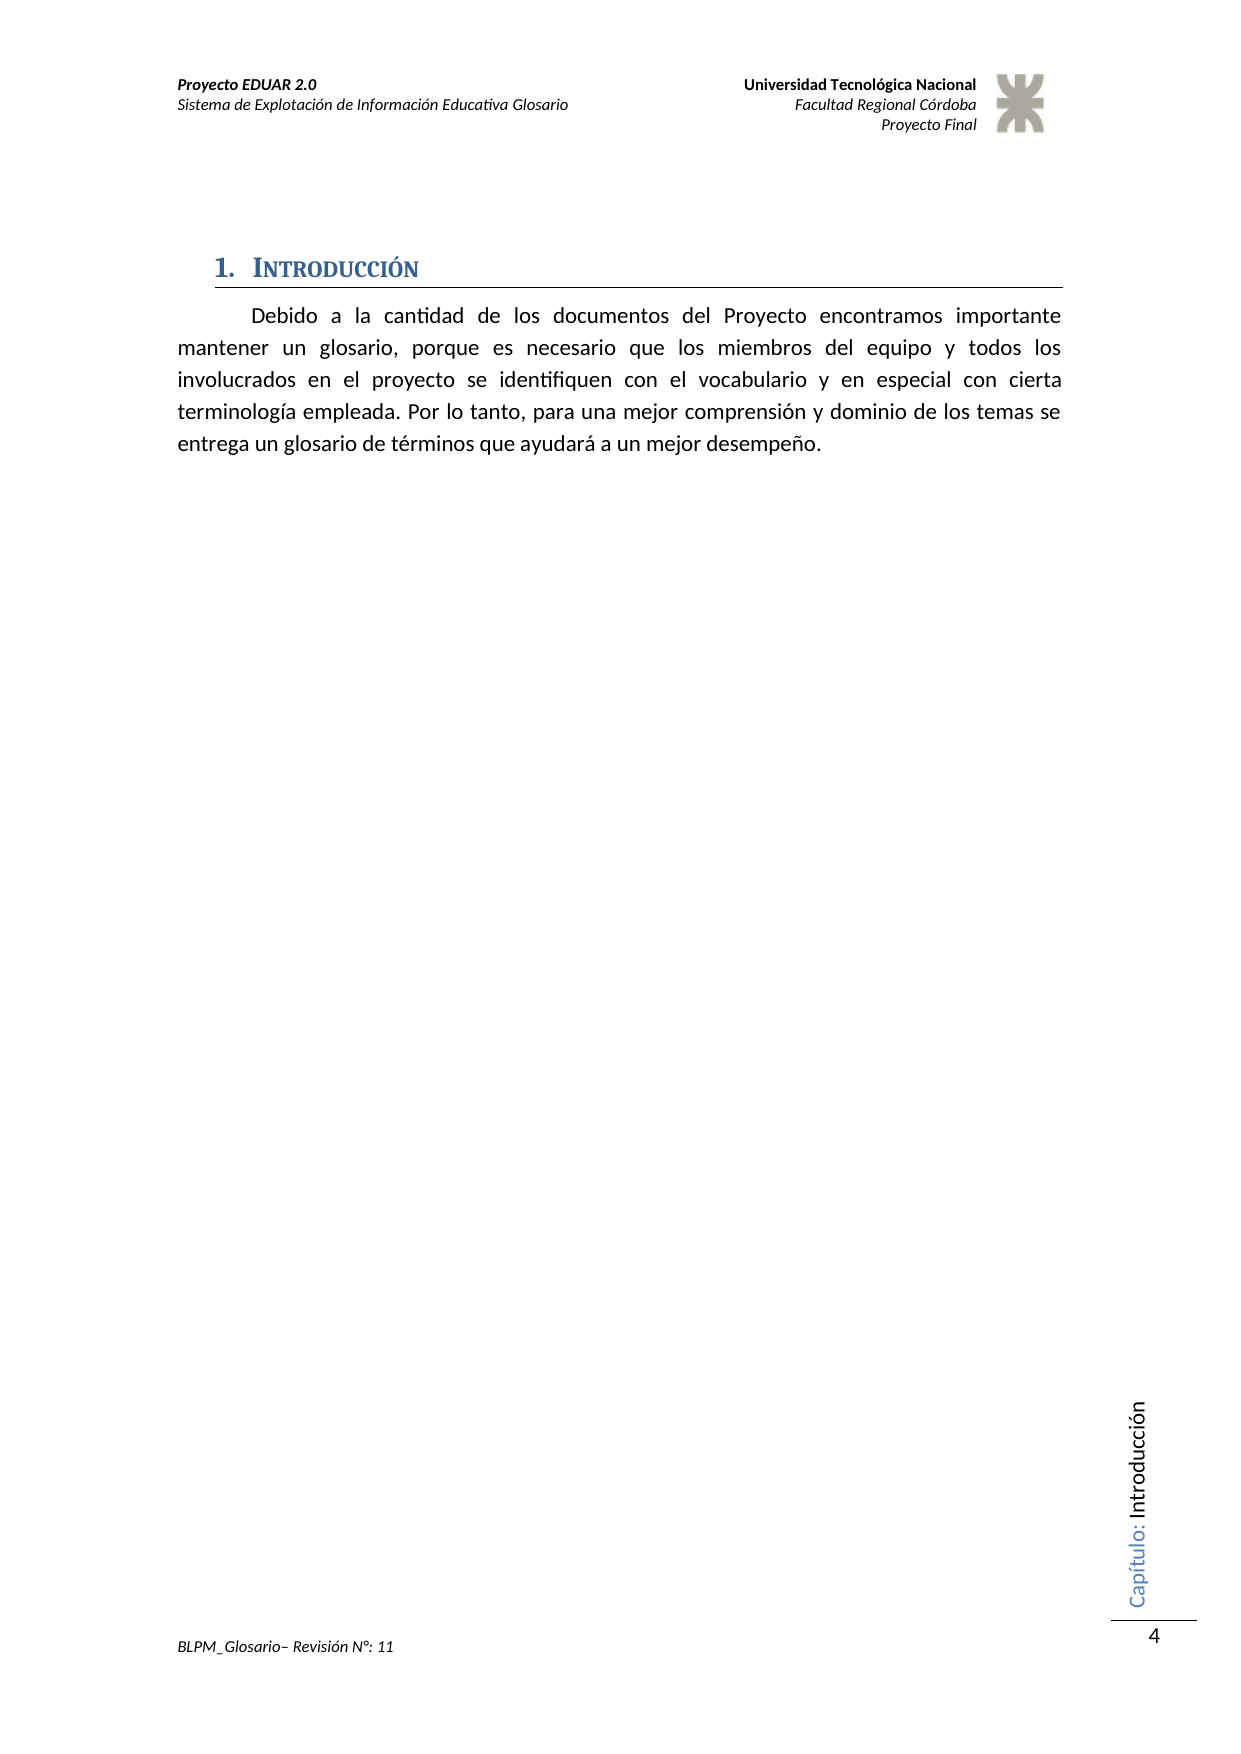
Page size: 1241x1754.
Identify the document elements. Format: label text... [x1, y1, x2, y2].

text Debido a la cantidad de los documentos del Proyecto encontramos importante mantener un glosario, porque es necesario que los miembros del equipo y todos los involucrados en el proyecto se identifiquen con el vocabulario y en especial con cierta terminología empleada. Por lo tanto, para una mejor comprensión y dominio de los temas se entrega un glosario de términos que ayudará a un mejor desempeño. [177, 301, 1063, 458]
subtitle Introducción [215, 252, 1063, 287]
